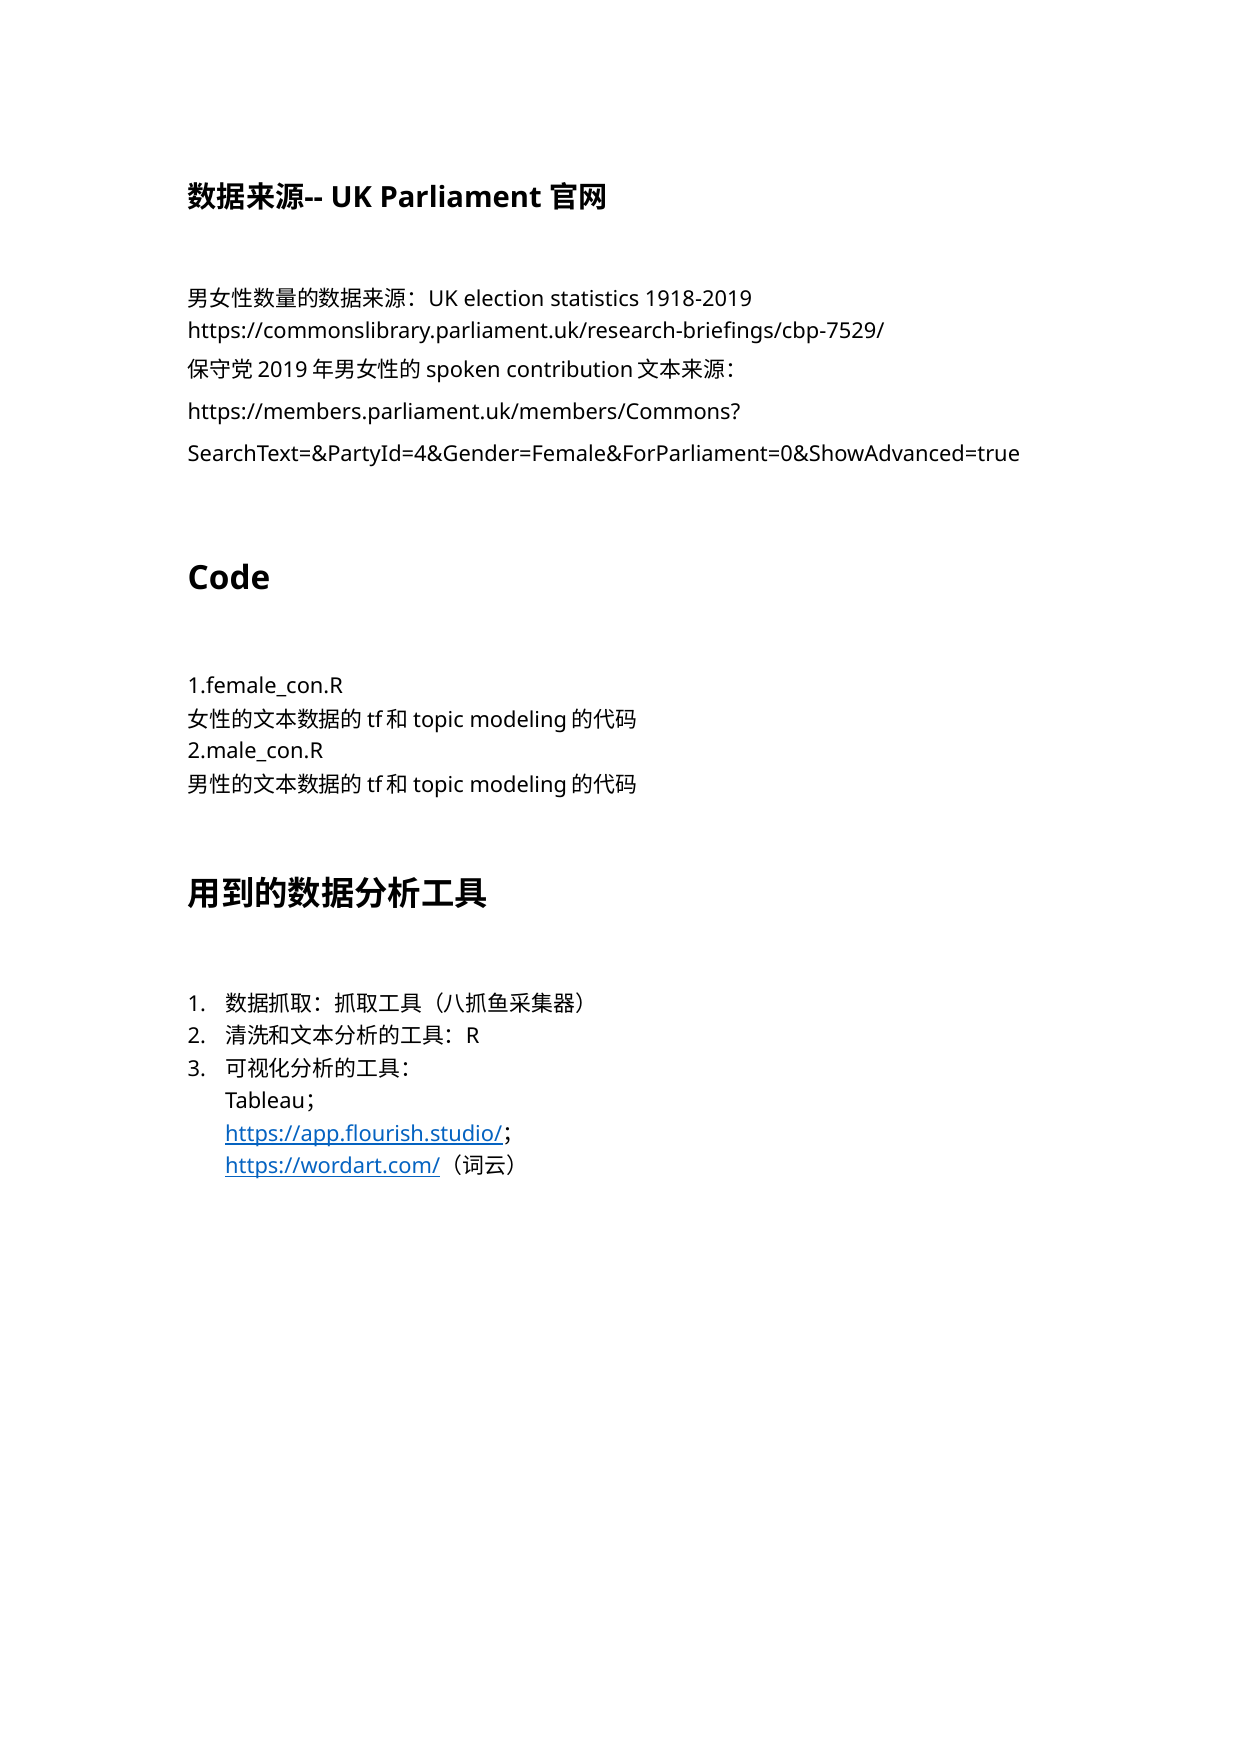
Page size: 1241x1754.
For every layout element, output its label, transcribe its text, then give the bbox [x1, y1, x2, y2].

list Tableau； [225, 1083, 1053, 1116]
text 男性的文本数据的tf和topic modeling的代码 [187, 766, 1053, 799]
list https://wordart.com/（词云） [225, 1148, 1053, 1181]
list https://app.flourish.studio/； [225, 1116, 1053, 1148]
text 保守党2019年男女性的spoken contribution文本来源：https://members.parliament.uk/members/Commons?SearchText=&PartyId=4&Gender=Female&ForParliament=0&ShowAdvanced=true [187, 352, 1053, 469]
text 女性的文本数据的tf和topic modeling的代码 [187, 701, 1053, 734]
subtitle 数据来源-- UK Parliament 官网 [187, 162, 1053, 227]
list 清洗和文本分析的工具：R [187, 1018, 1053, 1051]
text 1.female_con.R [187, 669, 1053, 701]
subtitle 用到的数据分析工具 [187, 858, 1053, 923]
text https://commonslibrary.parliament.uk/research-briefings/cbp-7529/ [187, 313, 1053, 346]
list 可视化分析的工具： [187, 1051, 1053, 1083]
text 男女性数量的数据来源：UK election statistics 1918-2019 [187, 281, 1053, 313]
subtitle Code [187, 544, 1053, 609]
text 2.male_con.R [187, 734, 1053, 766]
list 数据抓取：抓取工具（八抓鱼采集器） [187, 986, 1053, 1018]
